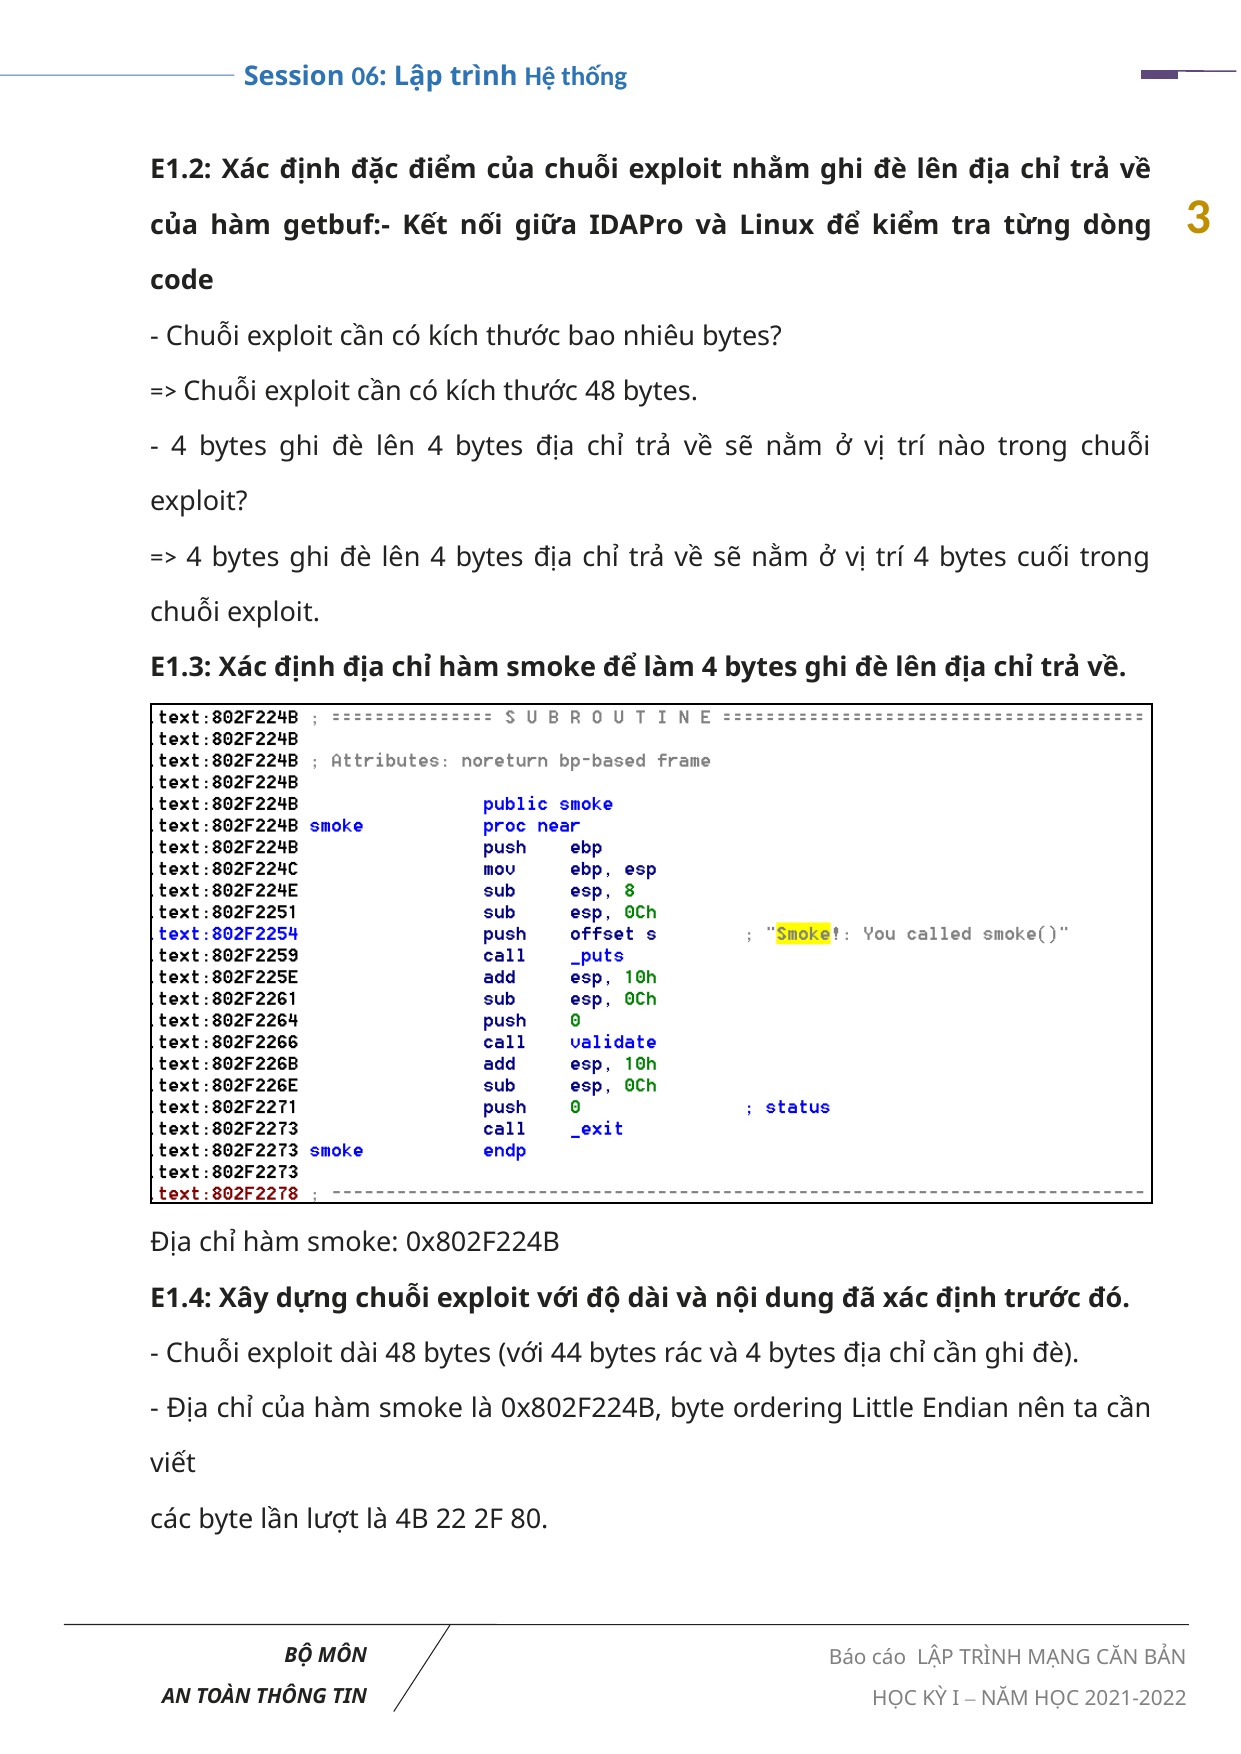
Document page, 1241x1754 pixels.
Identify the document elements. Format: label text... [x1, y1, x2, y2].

picture [152, 705, 1151, 1202]
text Địa chỉ hàm smoke: 0x802F224B [150, 1223, 1153, 1259]
text E1.2: Xác định đặc điểm của chuỗi exploit nhằm ghi đè lên địa chỉ trả về của hàm getbuf:- Kết nối giữa IDAPro và Linux để kiểm tra từng dòng code [150, 150, 1153, 297]
text E1.4: Xây dựng chuỗi exploit với độ dài và nội dung đã xác định trước đó. [150, 1278, 1153, 1315]
text - Chuỗi exploit cần có kích thước bao nhiêu bytes? [150, 316, 1153, 353]
text => Chuỗi exploit cần có kích thước 48 bytes. [150, 371, 1153, 408]
text - Chuỗi exploit dài 48 bytes (với 44 bytes rác và 4 bytes địa chỉ cần ghi đè). [150, 1333, 1153, 1370]
text - Địa chỉ của hàm smoke là 0x802F224B, byte ordering Little Endian nên ta cần viết [150, 1389, 1153, 1481]
text E1.3: Xác định địa chỉ hàm smoke để làm 4 bytes ghi đè lên địa chỉ trả về. [150, 648, 1153, 685]
text - 4 bytes ghi đè lên 4 bytes địa chỉ trả về sẽ nằm ở vị trí nào trong chuỗi exploit? [150, 427, 1153, 519]
text các byte lần lượt là 4B 22 2F 80. [150, 1499, 1153, 1536]
text => 4 bytes ghi đè lên 4 bytes địa chỉ trả về sẽ nằm ở vị trí 4 bytes cuối trong chuỗi exploit. [150, 537, 1153, 629]
